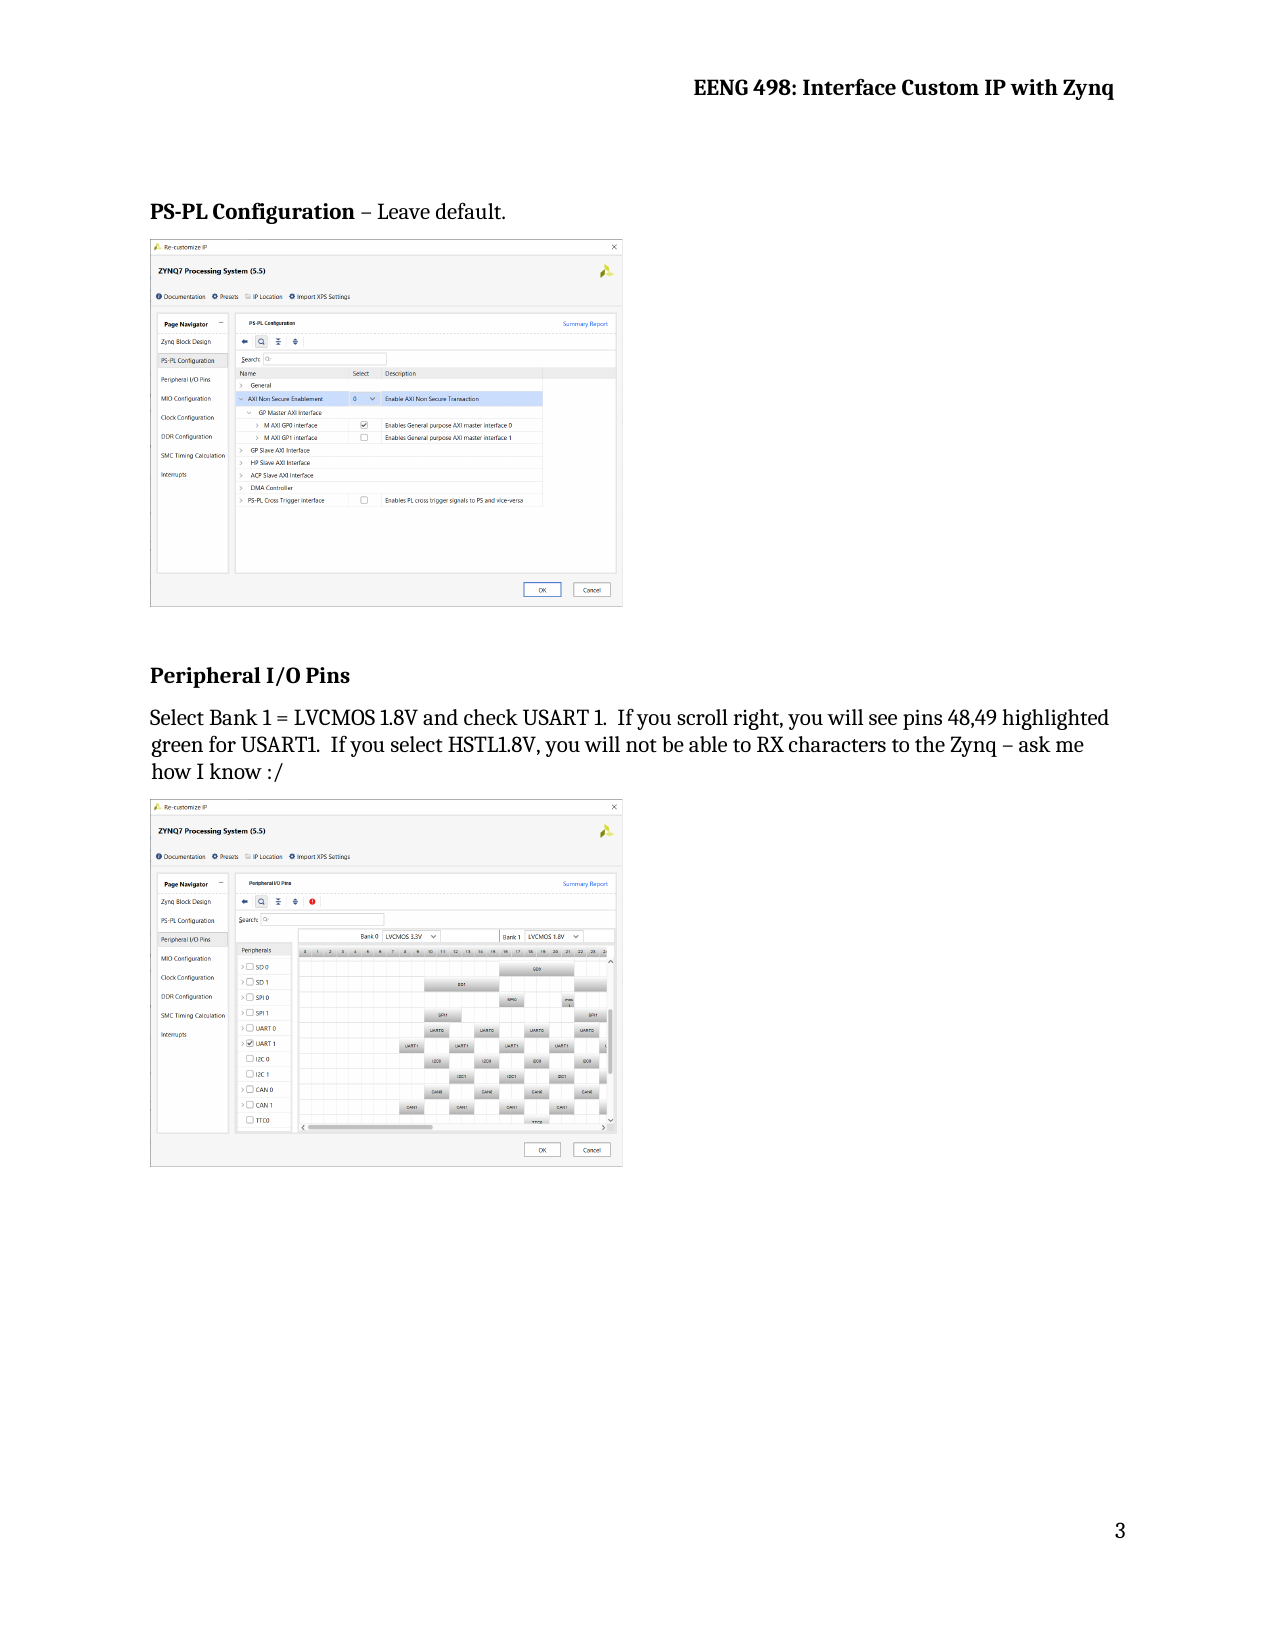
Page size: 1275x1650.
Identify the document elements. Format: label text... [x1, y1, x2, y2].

text Select Bank 1 = LVCMOS 1.8V and check USART 1. If you scroll right, you will see pins 48,49 highlighted green for USART1. If you select HSTL1.8V, you will not be able to RX characters to the Zynq – ask me how I know :/ [150, 704, 1125, 785]
text PS-PL Configuration – Leave default. [150, 198, 1125, 225]
picture [150, 799, 623, 1167]
text Peripheral I/O Pins [150, 663, 1125, 689]
picture [150, 239, 623, 607]
